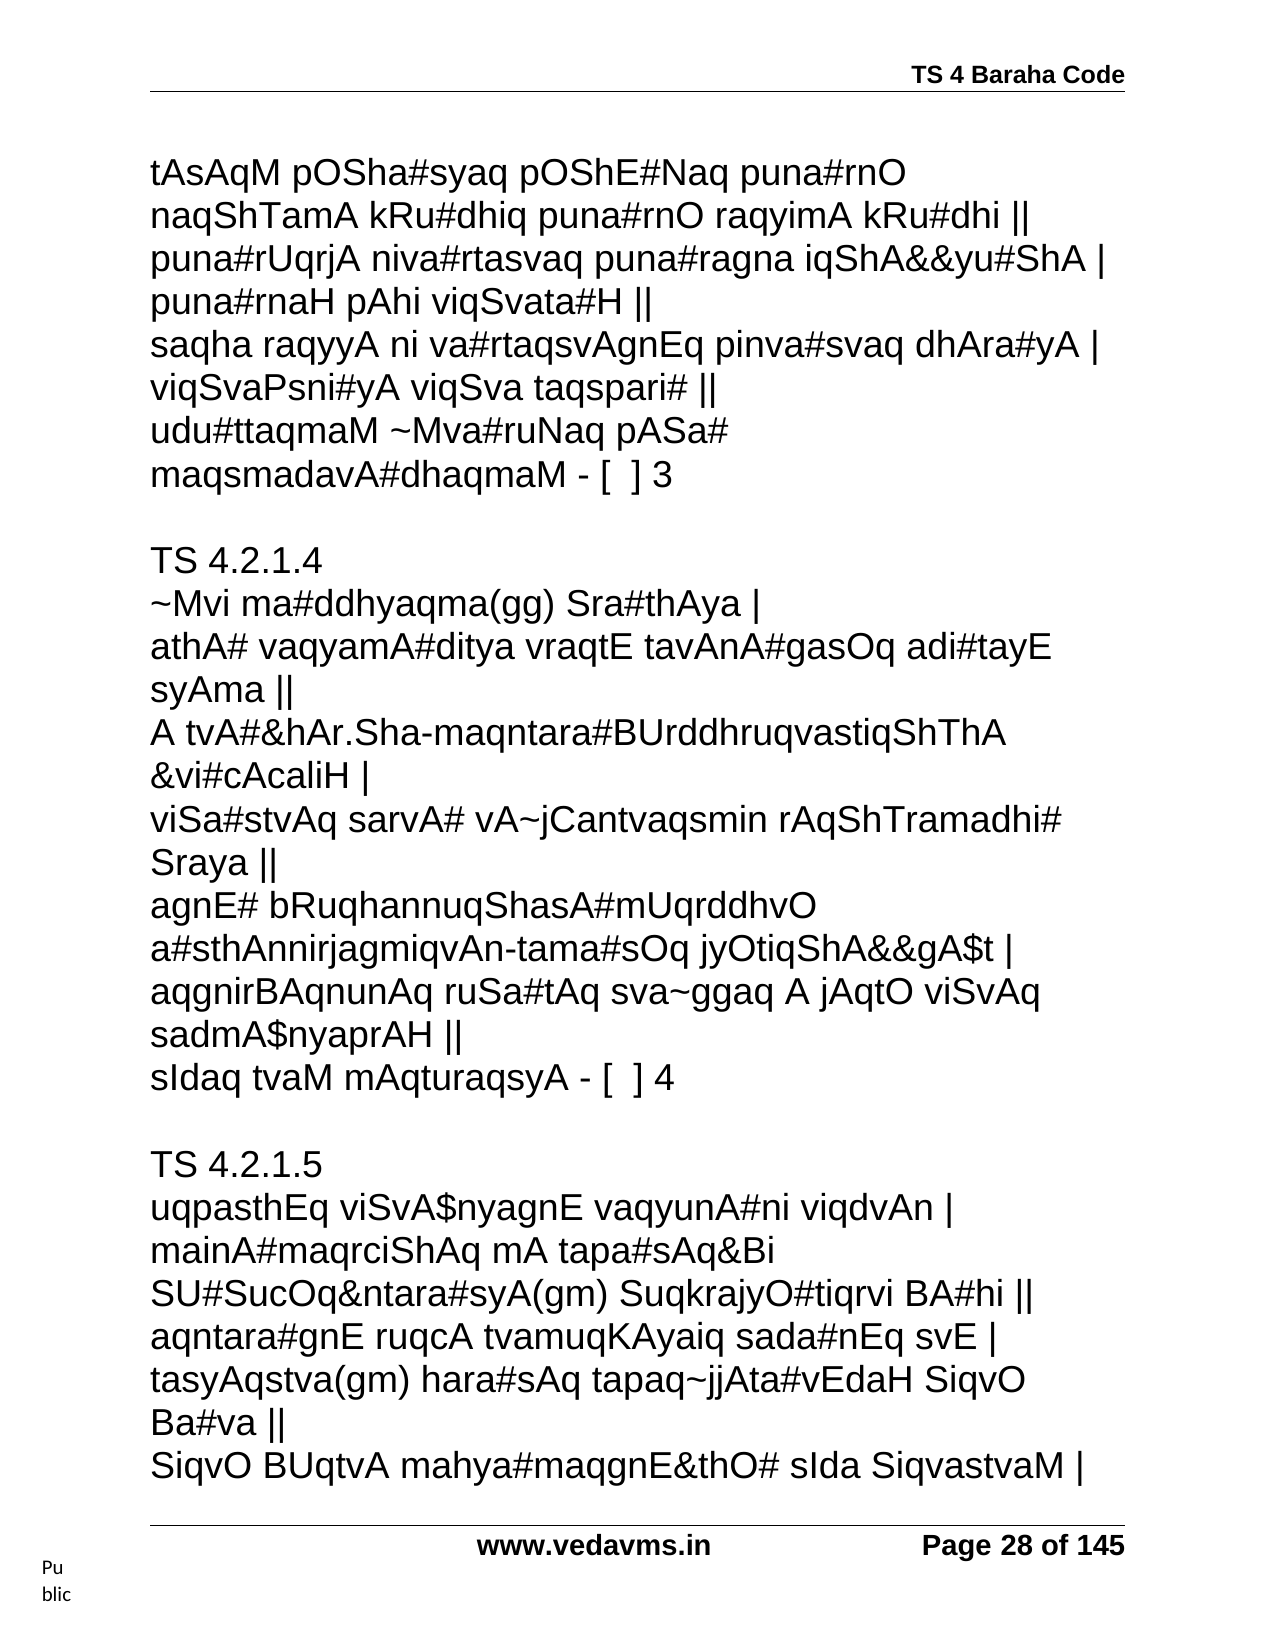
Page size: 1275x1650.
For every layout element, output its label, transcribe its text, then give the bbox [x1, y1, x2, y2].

text tAsAqM pOSha#syaq pOShE#Naq puna#rnO naqShTamA kRu#dhiq puna#rnO raqyimA kRu#dhi || [150, 150, 1125, 236]
text SiqvO BUqtvA mahya#maqgnE&thO# sIda SiqvastvaM | [150, 1444, 1125, 1487]
text TS 4.2.1.5 [150, 1142, 1125, 1185]
text viSa#stvAq sarvA# vA~jCantvaqsmin rAqShTramadhi# Sraya || [150, 797, 1125, 883]
text mainA#maqrciShAq mA tapa#sAq&Bi SU#SucOq&ntara#syA(gm) SuqkrajyO#tiqrvi BA#hi || [150, 1228, 1125, 1314]
text ~Mvi ma#ddhyaqma(gg) Sra#thAya | [150, 581, 1125, 624]
text athA# vaqyamA#ditya vraqtE tavAnA#gasOq adi#tayE syAma || [150, 624, 1125, 711]
text uqpasthEq viSvA$nyagnE vaqyunA#ni viqdvAn | [150, 1185, 1125, 1228]
text sIdaq tvaM mAqturaqsyA - [ ] 4 [150, 1056, 1125, 1099]
text A tvA#&hAr.Sha-maqntara#BUrddhruqvastiqShThA &vi#cAcaliH | [150, 711, 1125, 797]
text saqha raqyyA ni va#rtaqsvAgnEq pinva#svaq dhAra#yA | [150, 322, 1125, 366]
text viqSvaPsni#yA viqSva taqspari# || [150, 366, 1125, 409]
text puna#rUqrjA niva#rtasvaq puna#ragna iqShA&&yu#ShA | [150, 236, 1125, 279]
text udu#ttaqmaM ~Mva#ruNaq pASa# maqsmadavA#dhaqmaM - [ ] 3 [150, 409, 1125, 495]
text aqgnirBAqnunAq ruSa#tAq sva~ggaq A jAqtO viSvAq sadmA$nyaprAH || [150, 969, 1125, 1056]
text TS 4.2.1.4 [150, 538, 1125, 581]
text puna#rnaH pAhi viqSvata#H || [150, 279, 1125, 322]
text tasyAqstva(gm) hara#sAq tapaq~jjAta#vEdaH SiqvO Ba#va || [150, 1357, 1125, 1444]
text agnE# bRuqhannuqShasA#mUqrddhvO a#sthAnnirjagmiqvAn-tama#sOq jyOtiqShA&&gA$t | [150, 883, 1125, 969]
text aqntara#gnE ruqcA tvamuqKAyaiq sada#nEq svE | [150, 1314, 1125, 1357]
